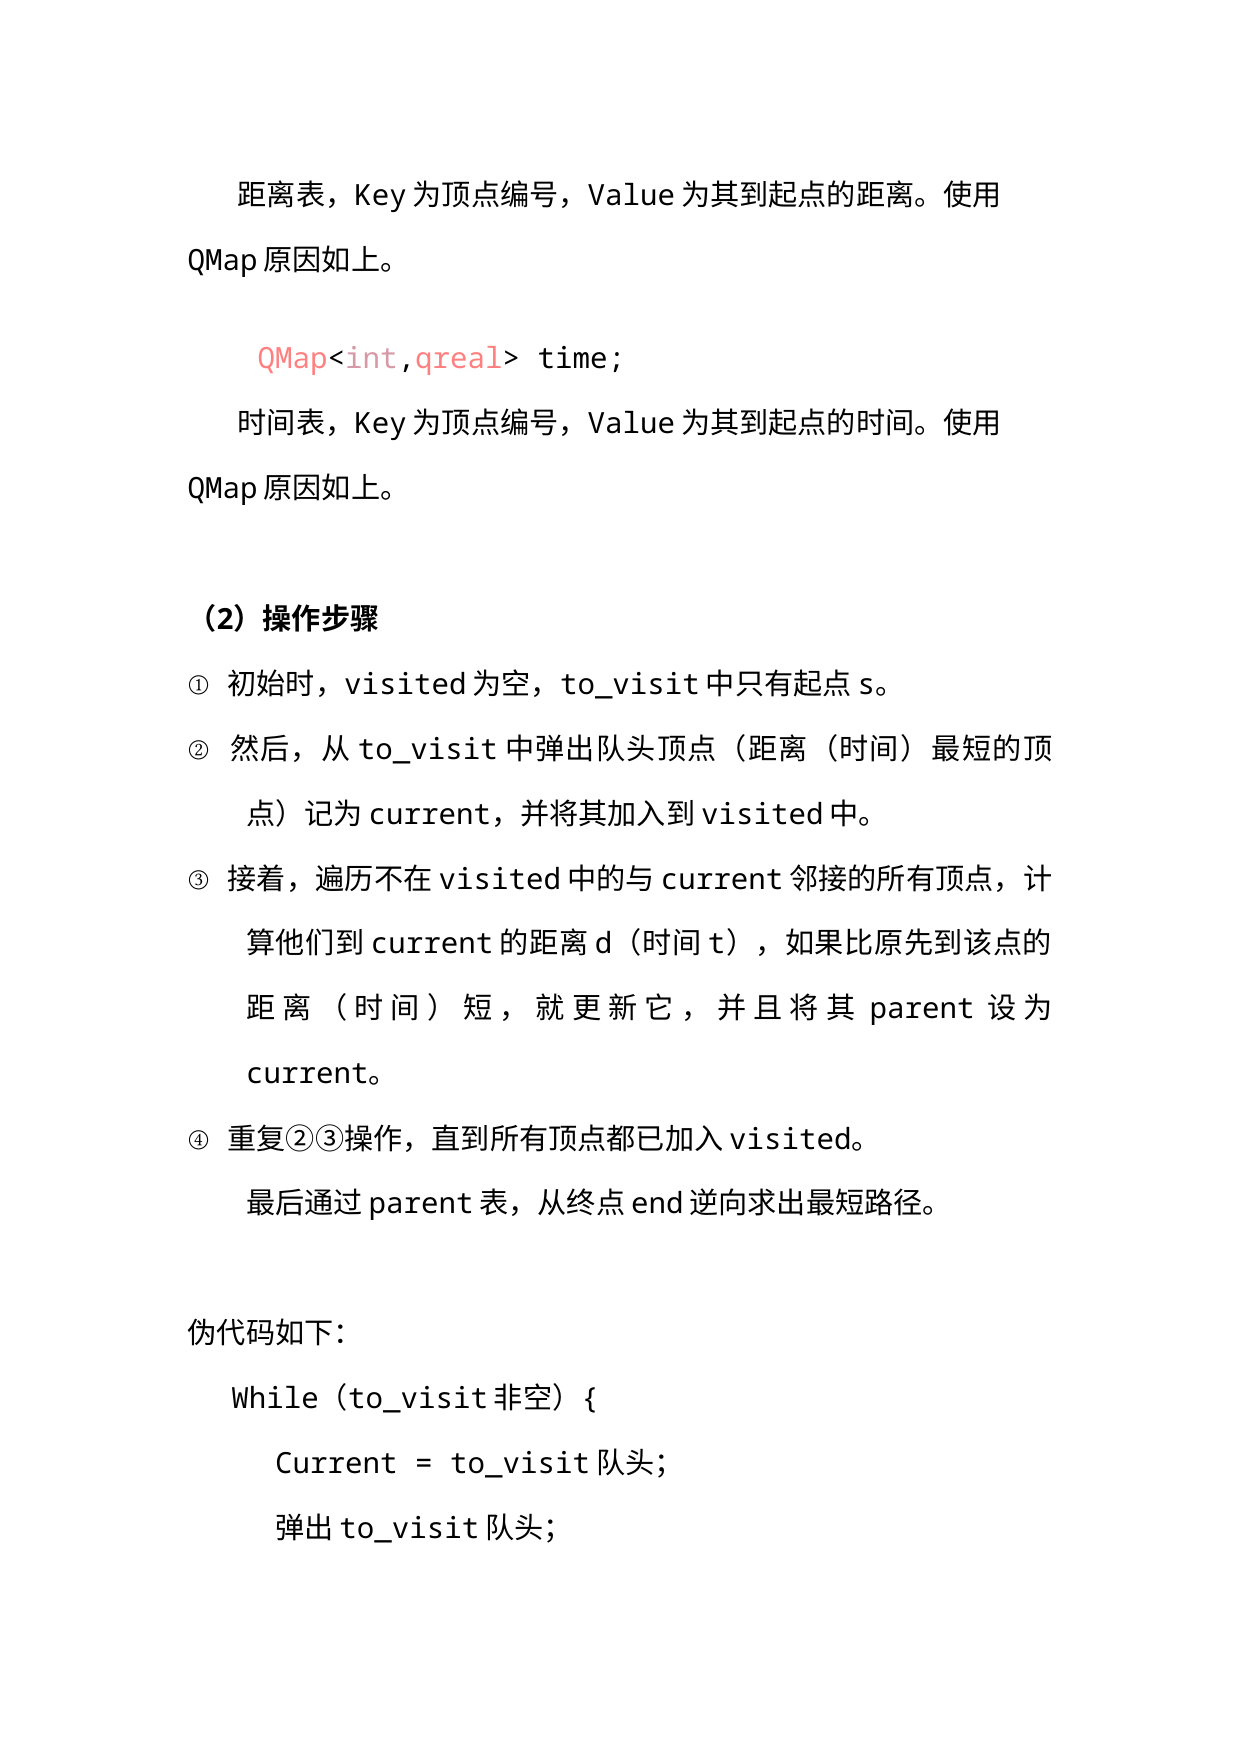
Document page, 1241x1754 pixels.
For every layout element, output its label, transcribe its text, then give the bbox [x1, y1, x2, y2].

text 最后通过parent表，从终点end逆向求出最短路径。 [187, 1169, 1053, 1234]
text QMap<int,qreal> time; [187, 324, 1053, 389]
text ② 然后，从to_visit中弹出队头顶点（距离（时间）最短的顶点）记为current，并将其加入到visited中。 [187, 714, 1053, 844]
text （2）操作步骤 [187, 584, 1053, 649]
text Current = to_visit队头； [231, 1429, 1053, 1494]
text 伪代码如下： [187, 1299, 1053, 1364]
text 距离表，Key为顶点编号，Value为其到起点的距离。使用QMap原因如上。 [187, 162, 1053, 292]
text ③ 接着，遍历不在visited中的与current邻接的所有顶点，计算他们到current的距离d（时间t），如果比原先到该点的距离（时间）短，就更新它，并且将其parent设为current。 [187, 844, 1053, 1104]
text ① 初始时，visited为空，to_visit中只有起点s。 [187, 649, 1053, 714]
text ④ 重复②③操作，直到所有顶点都已加入visited。 [187, 1104, 1053, 1169]
text 弹出to_visit队头； [231, 1494, 1053, 1559]
text While（to_visit非空）{ [187, 1364, 1053, 1429]
text 时间表，Key为顶点编号，Value为其到起点的时间。使用QMap原因如上。 [187, 389, 1053, 519]
